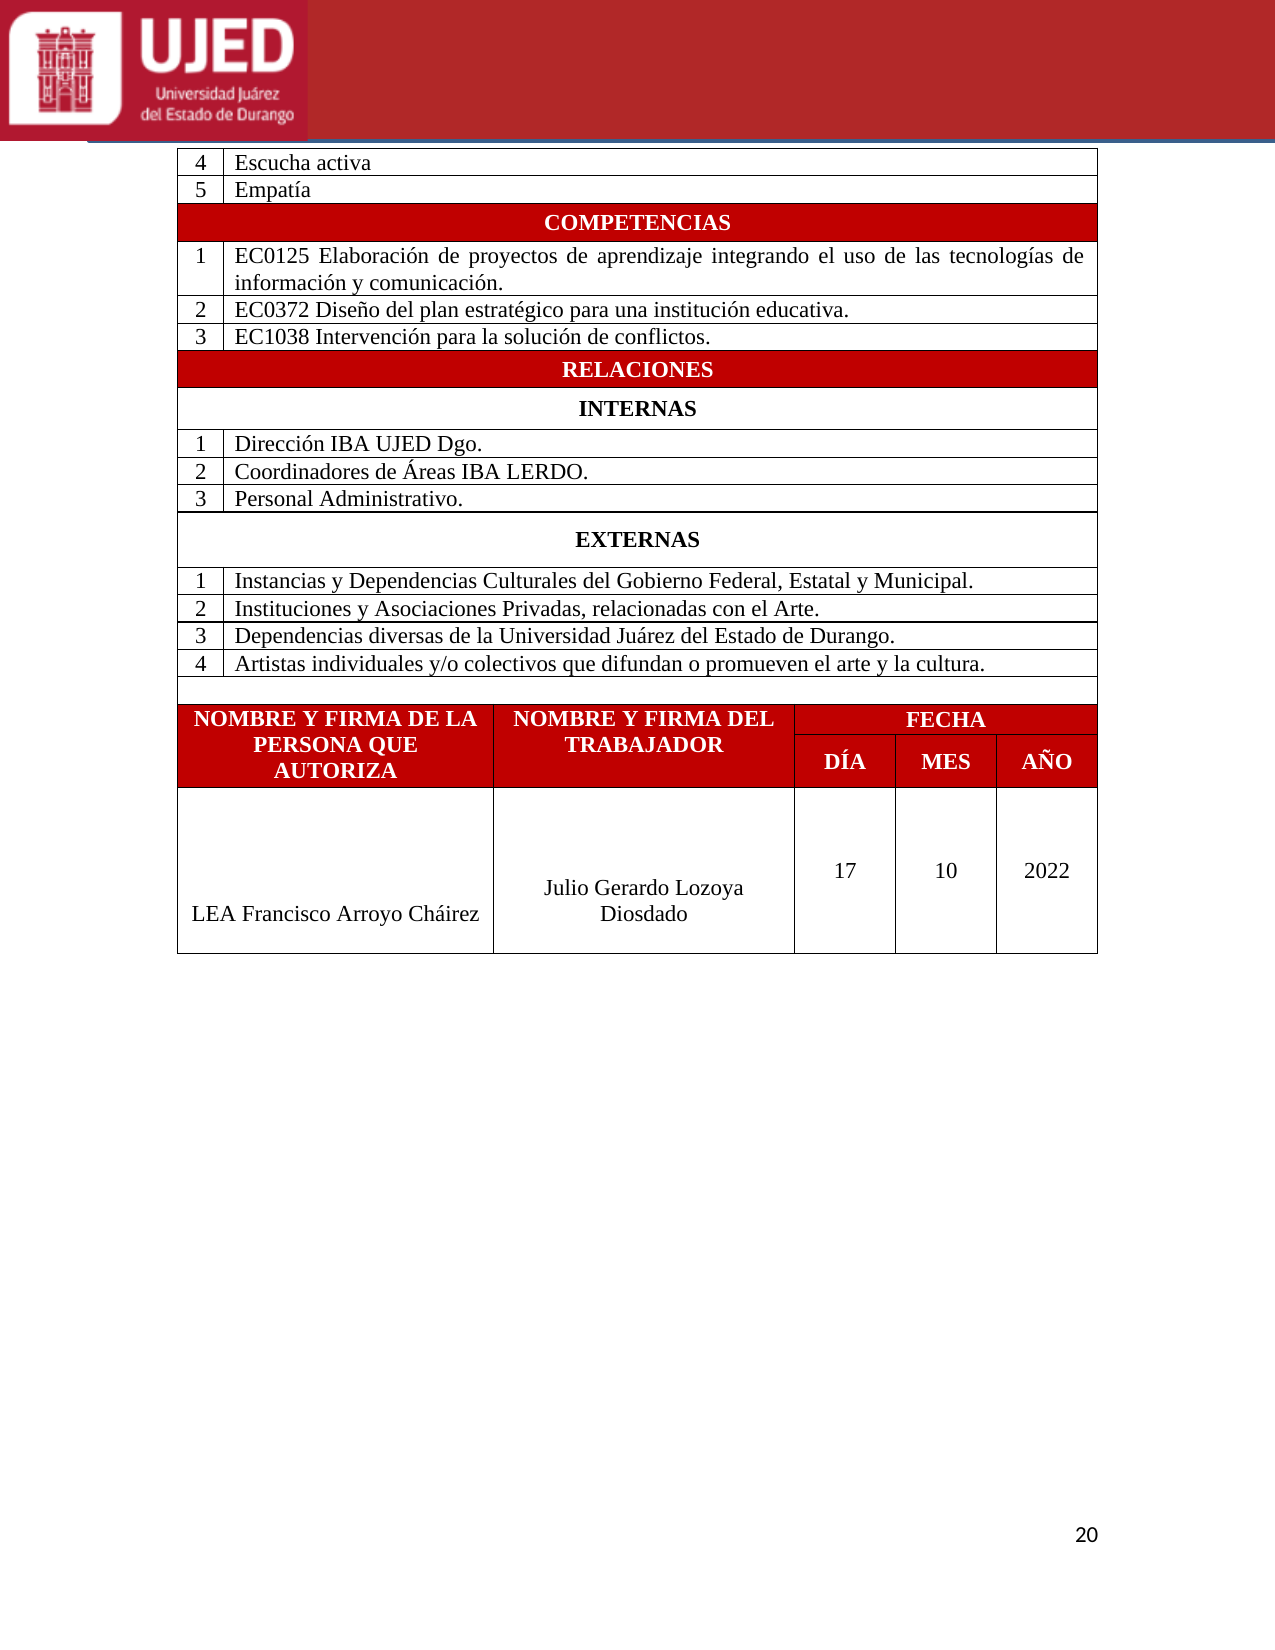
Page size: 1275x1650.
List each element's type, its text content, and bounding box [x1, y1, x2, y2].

table_cell 2 [178, 595, 223, 621]
table_cell 2 [178, 296, 223, 322]
table_cell 5 [178, 176, 223, 202]
table_cell Instancias y Dependencias Culturales del Gobierno Federal, Estatal y Municipal. [224, 568, 1097, 594]
table_cell NOMBRE Y FIRMA DE LA PERSONA QUE AUTORIZA [178, 705, 493, 787]
table_cell EC0372 Diseño del plan estratégico para una institución educativa. [224, 296, 1097, 322]
table_cell Personal Administrativo. [224, 485, 1097, 511]
table_cell Coordinadores de Áreas IBA LERDO. [224, 458, 1097, 484]
table_cell 3 [178, 485, 223, 511]
table_cell RELACIONES [178, 351, 1097, 387]
table_cell NOMBRE Y FIRMA DEL TRABAJADOR [494, 705, 794, 787]
table_cell 17 [795, 788, 895, 953]
table_cell Julio Gerardo Lozoya Diosdado [494, 788, 794, 953]
table_cell EC0125 Elaboración de proyectos de aprendizaje integrando el uso de las tecnologías de información y comunicación. [224, 242, 1097, 295]
table_cell AÑO [997, 735, 1097, 787]
table_cell 3 [178, 623, 223, 649]
table_cell INTERNAS [178, 388, 1097, 429]
table_cell Dependencias diversas de la Universidad Juárez del Estado de Durango. [224, 623, 1097, 649]
table_cell COMPETENCIAS [178, 204, 1097, 241]
table_cell 2022 [997, 788, 1097, 953]
table_cell 10 [896, 788, 996, 953]
table_cell EC1038 Intervención para la solución de conflictos. [224, 324, 1097, 350]
table_cell 1 [178, 242, 223, 295]
table_cell DÍA [795, 735, 895, 787]
table_cell 4 [178, 149, 223, 175]
table_cell LEA Francisco Arroyo Cháirez [178, 788, 493, 953]
table_cell Escucha activa [224, 149, 1097, 175]
table_cell EXTERNAS [178, 513, 1097, 567]
table_cell 2 [178, 458, 223, 484]
table_cell Artistas individuales y/o colectivos que difundan o promueven el arte y la cultura. [224, 650, 1097, 676]
table_cell [178, 677, 1097, 703]
table_cell 1 [178, 568, 223, 594]
table_cell FECHA [795, 705, 1097, 734]
table_cell Instituciones y Asociaciones Privadas, relacionadas con el Arte. [224, 595, 1097, 621]
table_cell 3 [178, 324, 223, 350]
table_cell Dirección IBA UJED Dgo. [224, 430, 1097, 457]
table_cell 1 [178, 430, 223, 457]
table_cell 4 [178, 650, 223, 676]
table_cell Empatía [224, 176, 1097, 202]
table_cell MES [896, 735, 996, 787]
